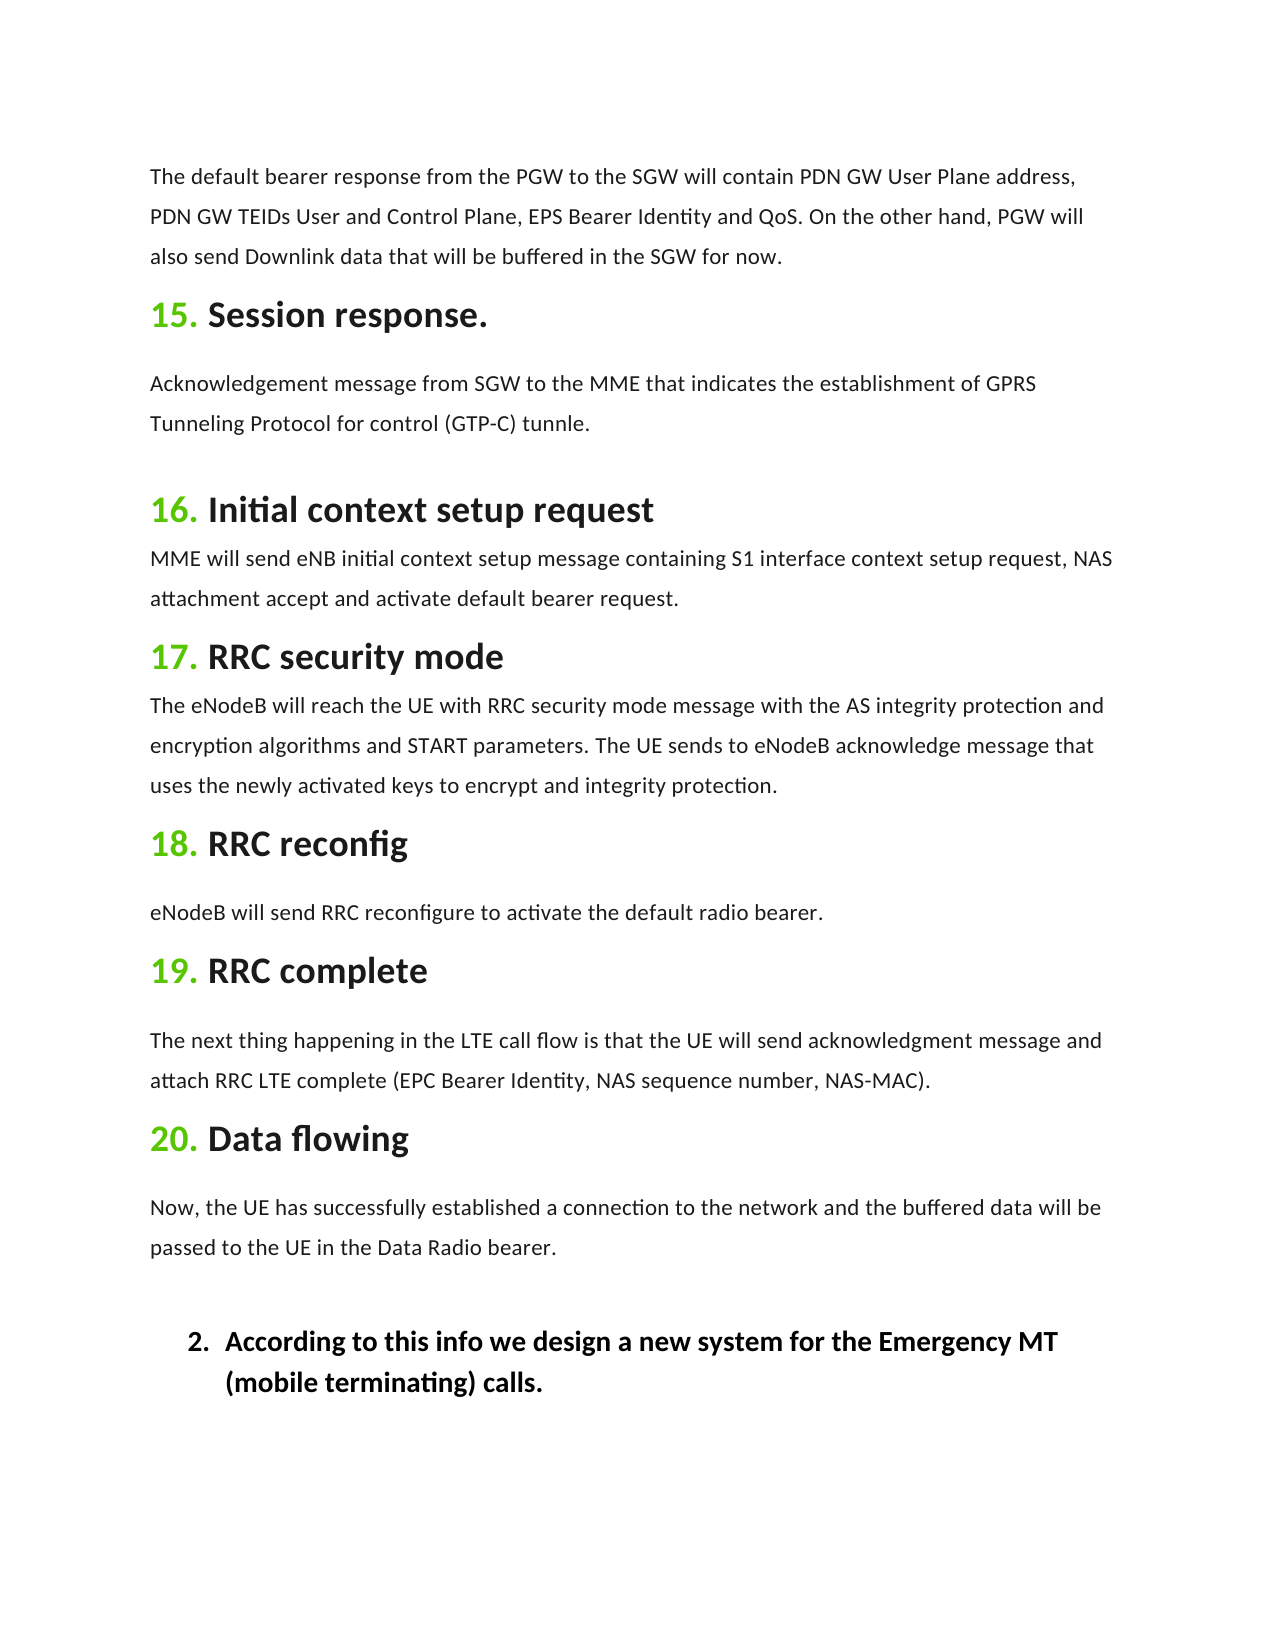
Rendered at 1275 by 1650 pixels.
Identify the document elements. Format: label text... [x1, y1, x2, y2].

text 20. Data flowing [150, 1115, 1125, 1161]
list According to this info we design a new system for the Emergency MT (mobile terminating) calls. [187, 1323, 1125, 1399]
text 17. RRC security mode [150, 633, 1125, 679]
text The default bearer response from the PGW to the SGW will contain PDN GW User Plane address, PDN GW TEIDs User and Control Plane, EPS Bearer Identity and QoS. On the other hand, PGW will also send Downlink data that will be buffered in the SGW for now. [150, 150, 1125, 270]
text 19. RRC complete [150, 947, 1125, 993]
text MME will send eNB initial context setup message containing S1 interface context setup request, NAS attachment accept and activate default bearer request. [150, 532, 1125, 612]
text Now, the UE has successfully established a connection to the network and the buffered data will be passed to the UE in the Data Radio bearer. [150, 1181, 1125, 1261]
text eNodeB will send RRC reconfigure to activate the default radio bearer. [150, 886, 1125, 926]
text The next thing happening in the LTE call flow is that the UE will send acknowledgment message and attach RRC LTE complete (EPC Bearer Identity, NAS sequence number, NAS-MAC). [150, 1014, 1125, 1094]
text The eNodeB will reach the UE with RRC security mode message with the AS integrity protection and encryption algorithms and START parameters. The UE sends to eNodeB acknowledge message that uses the newly activated keys to encrypt and integrity protection. [150, 679, 1125, 799]
text 16. Initial context setup request [150, 486, 1125, 532]
text 15. Session response. [150, 291, 1125, 337]
text 18. RRC reconfig [150, 820, 1125, 866]
text Acknowledgement message from SGW to the MME that indicates the establishment of GPRS Tunneling Protocol for control (GTP-C) tunnle. [150, 357, 1125, 437]
